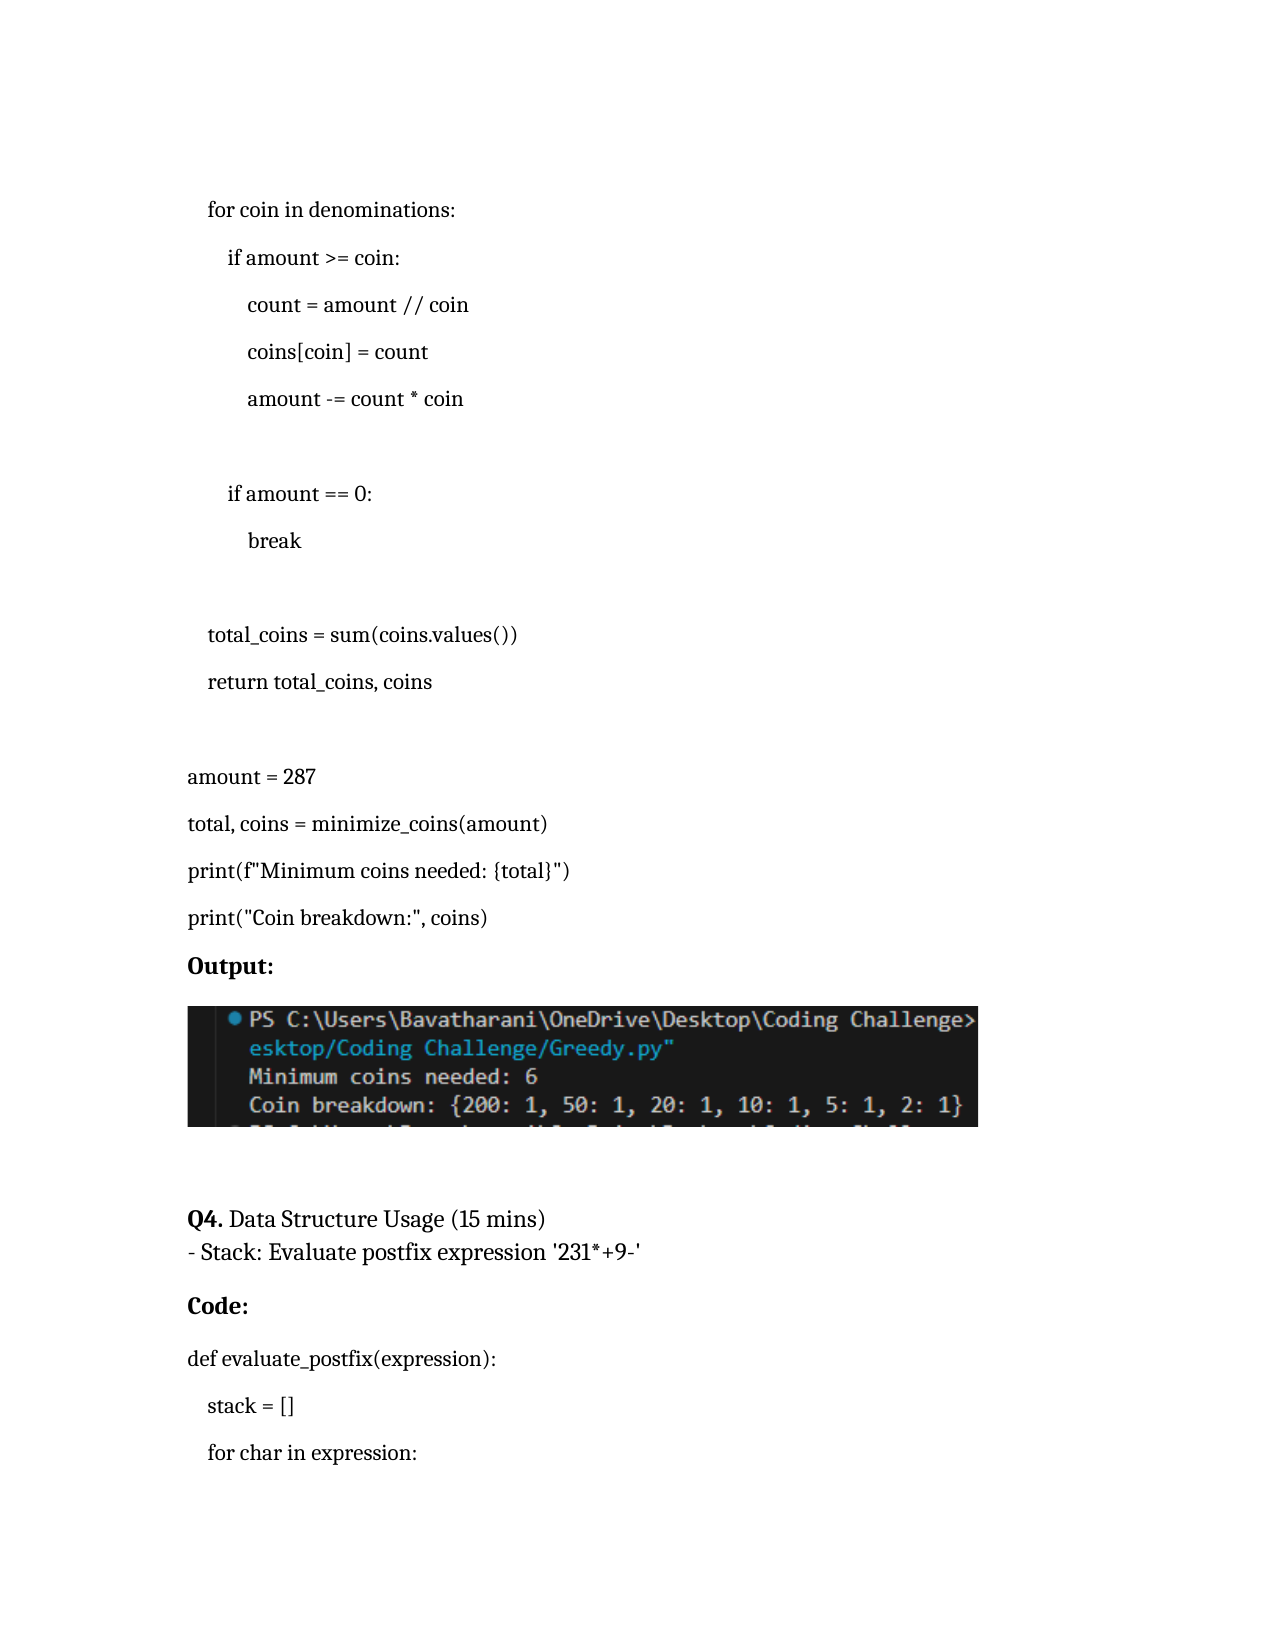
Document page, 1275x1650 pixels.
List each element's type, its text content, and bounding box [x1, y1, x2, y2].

text for char in expression: [187, 1440, 1087, 1466]
picture [187, 1006, 979, 1127]
text amount = 287 [187, 763, 1087, 790]
text break [187, 527, 1087, 554]
text return total_coins, coins [187, 669, 1087, 695]
text Code: [187, 1292, 1087, 1321]
text total, coins = minimize_coins(amount) [187, 811, 1087, 837]
text print(f"Minimum coins needed: {total}") [187, 858, 1087, 884]
text Output: [187, 952, 1087, 981]
text total_coins = sum(coins.values()) [187, 622, 1087, 648]
text coins[coin] = count [187, 339, 1087, 365]
text Q4. Data Structure Usage (15 mins) - Stack: Evaluate postfix expression '231*+9-' [187, 1205, 1087, 1267]
text if amount >= coin: [187, 244, 1087, 271]
text print("Coin breakdown:", coins) [187, 905, 1087, 931]
text count = amount // coin [187, 292, 1087, 318]
text for coin in denominations: [187, 197, 1087, 223]
text def evaluate_postfix(expression): [187, 1346, 1087, 1372]
text amount -= count * coin [187, 386, 1087, 412]
text stack = [] [187, 1393, 1087, 1419]
text if amount == 0: [187, 480, 1087, 507]
